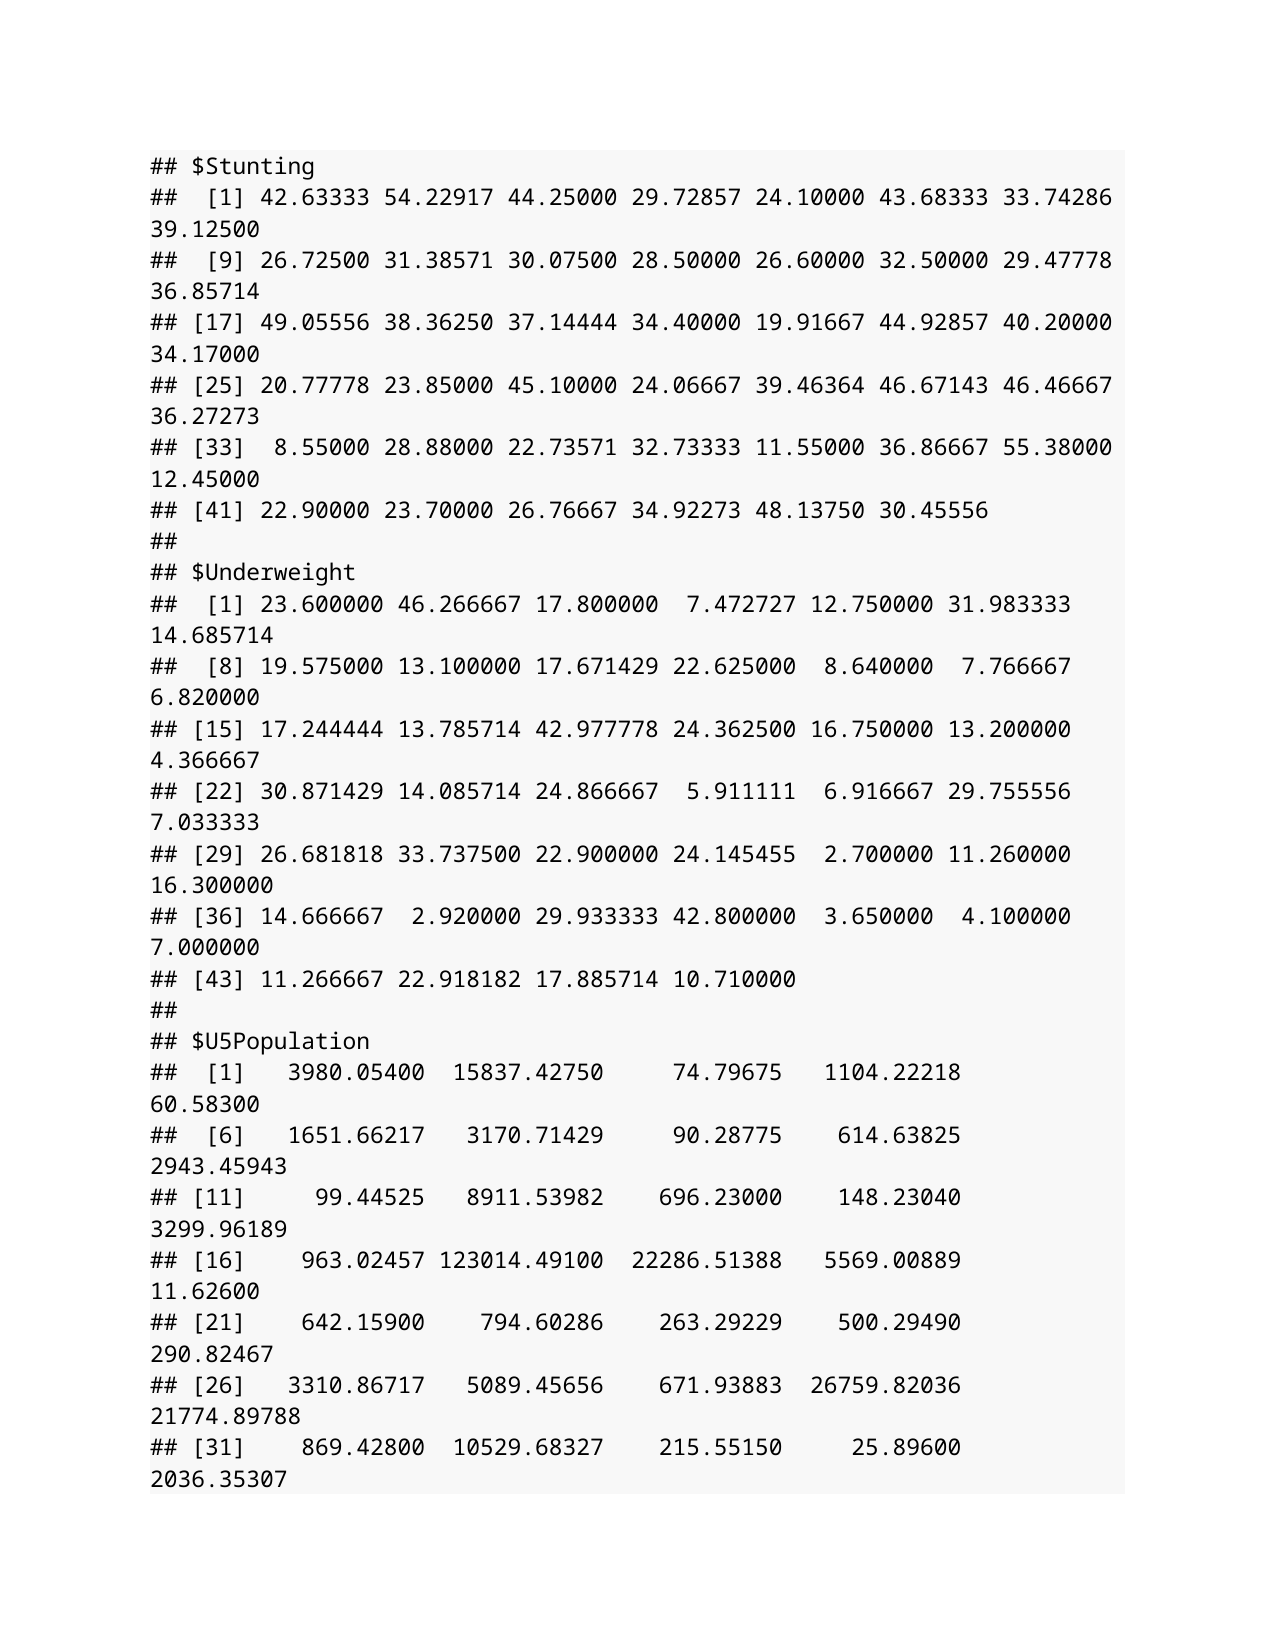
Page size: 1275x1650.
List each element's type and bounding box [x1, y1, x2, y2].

text [150, 150, 1125, 1494]
